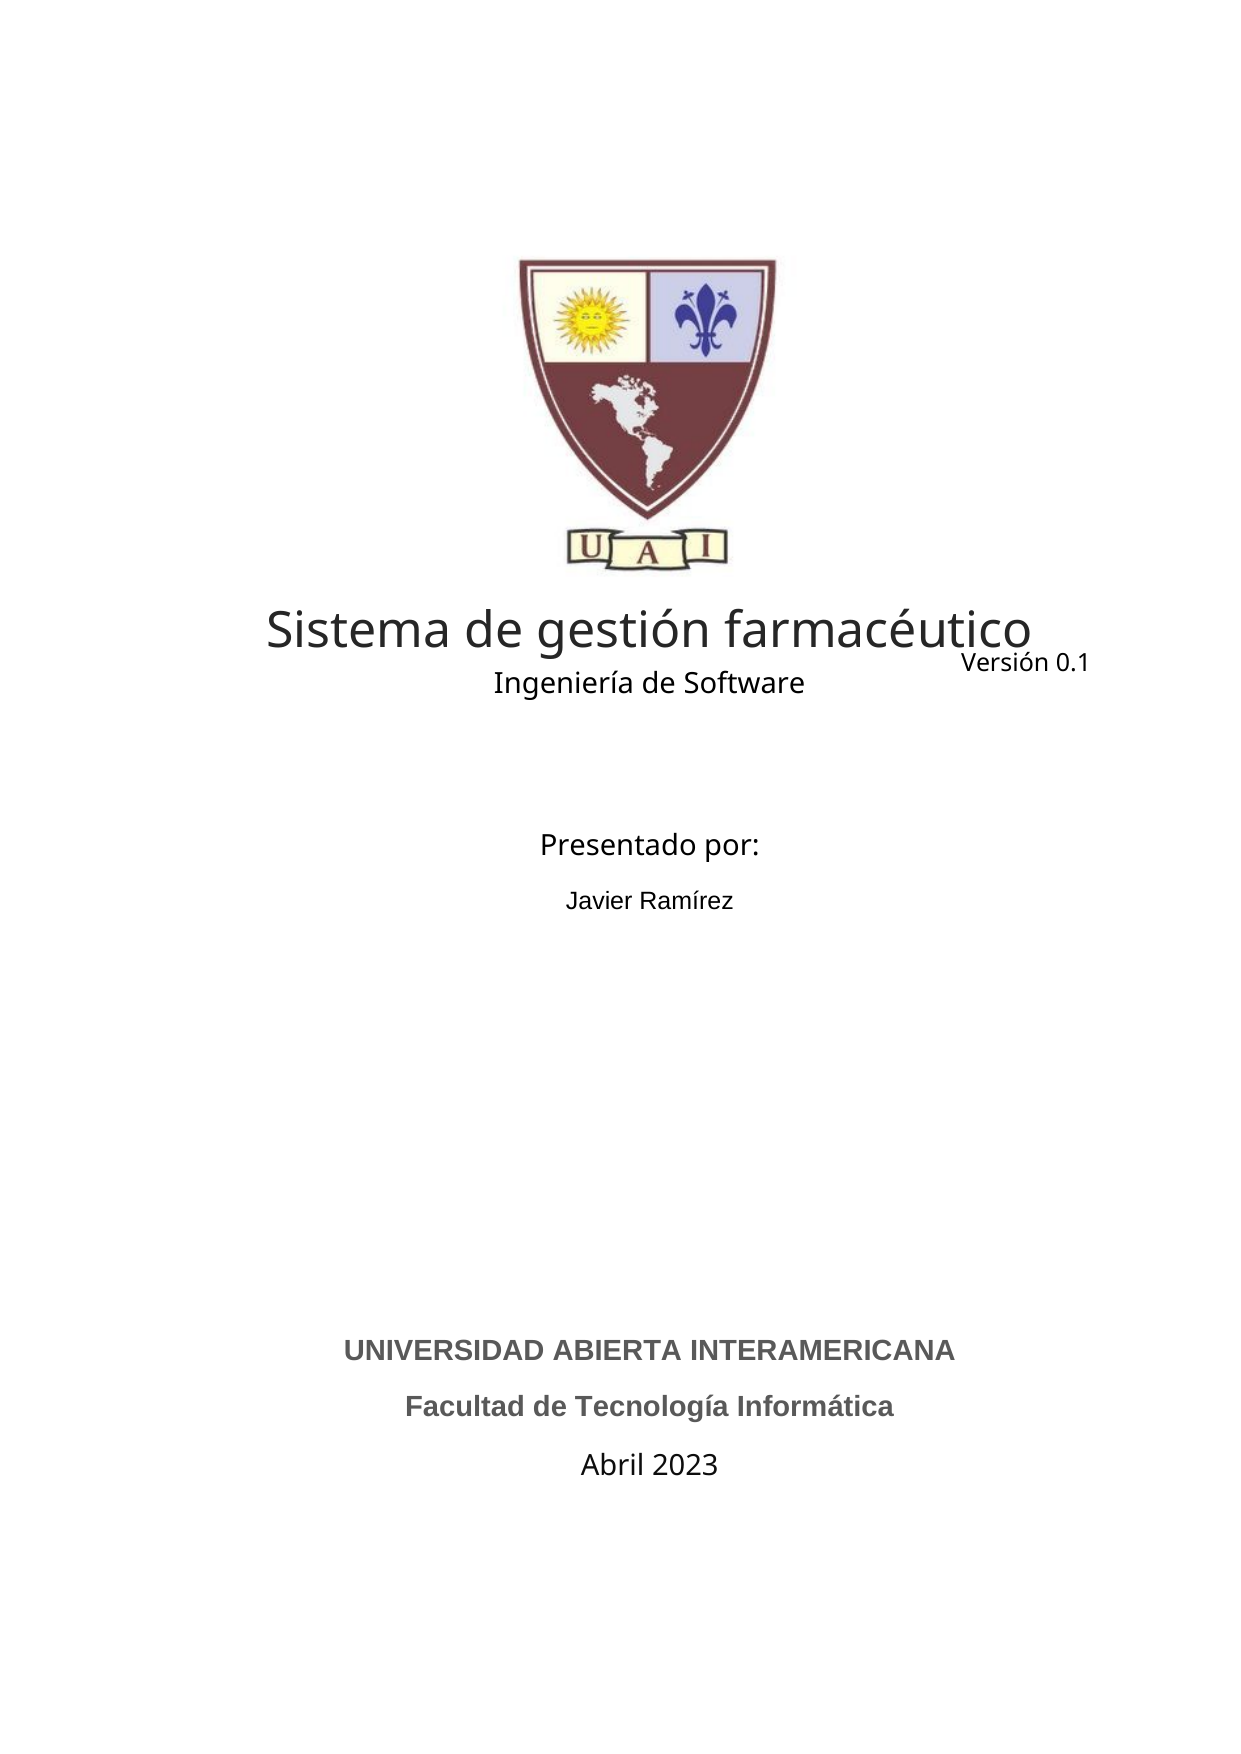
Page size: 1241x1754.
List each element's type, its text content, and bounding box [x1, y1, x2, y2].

text UNIVERSIDAD ABIERTA INTERAMERICANA [177, 1333, 1122, 1367]
picture [461, 236, 838, 583]
text Javier Ramírez [177, 886, 1122, 915]
text Abril 2023 [177, 1444, 1122, 1483]
title Sistema de gestión farmacéutico [177, 594, 1122, 662]
text Presentado por: [177, 824, 1122, 864]
text Ingeniería de Software [177, 662, 1122, 702]
text Facultad de Tecnología Informática [177, 1389, 1122, 1422]
